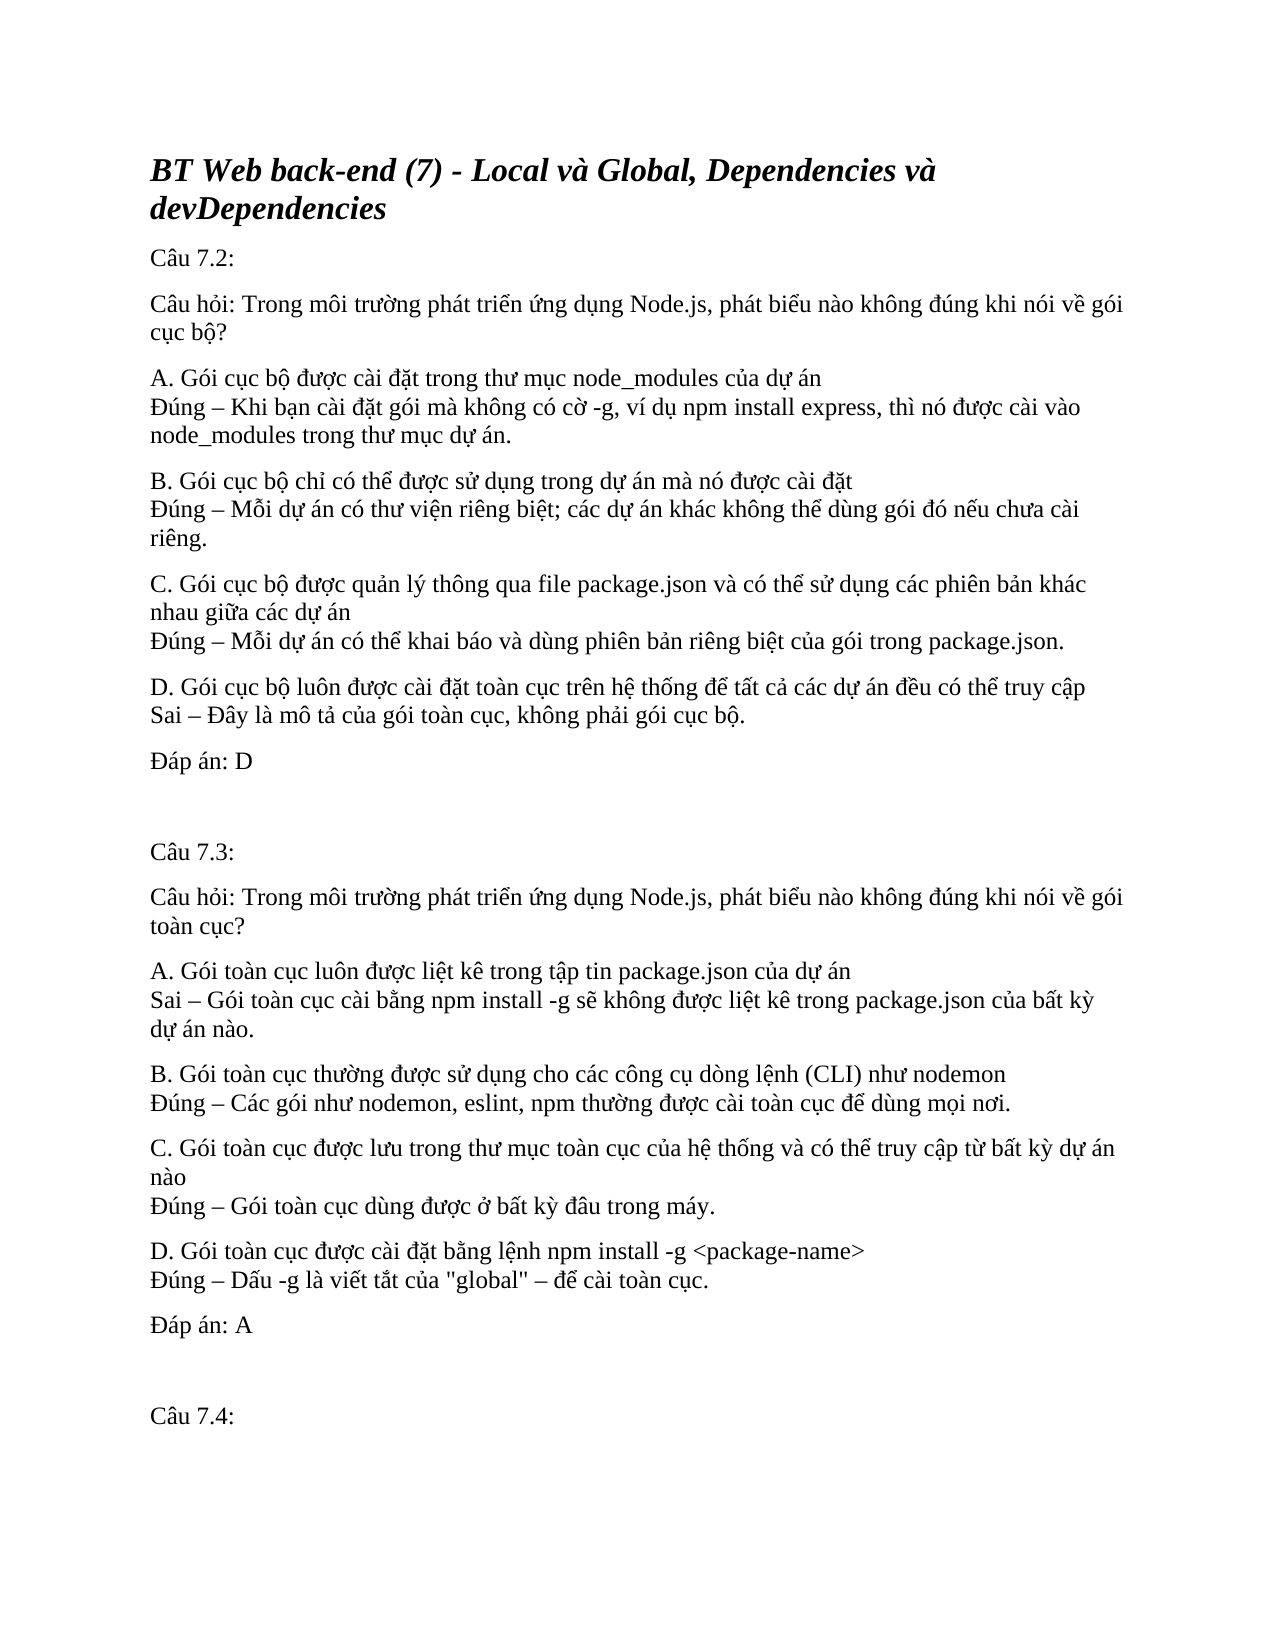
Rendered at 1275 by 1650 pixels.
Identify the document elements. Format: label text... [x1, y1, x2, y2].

text A. Gói toàn cục luôn được liệt kê trong tập tin package.json của dự án Sai – Gói toàn cục cài bằng npm install -g sẽ không được liệt kê trong package.json của bất kỳ dự án nào. [150, 956, 1125, 1042]
text Câu 7.3: [150, 837, 1125, 865]
text Câu hỏi: Trong môi trường phát triển ứng dụng Node.js, phát biểu nào không đúng khi nói về gói cục bộ? [150, 289, 1125, 346]
text A. Gói cục bộ được cài đặt trong thư mục node_modules của dự án Đúng – Khi bạn cài đặt gói mà không có cờ -g, ví dụ npm install express, thì nó được cài vào node_modules trong thư mục dự án. [150, 363, 1125, 449]
text Câu hỏi: Trong môi trường phát triển ứng dụng Node.js, phát biểu nào không đúng khi nói về gói toàn cục? [150, 882, 1125, 939]
text C. Gói cục bộ được quản lý thông qua file package.json và có thể sử dụng các phiên bản khác nhau giữa các dự án Đúng – Mỗi dự án có thể khai báo và dùng phiên bản riêng biệt của gói trong package.json. [150, 569, 1125, 655]
text B. Gói toàn cục thường được sử dụng cho các công cụ dòng lệnh (CLI) như nodemon Đúng – Các gói như nodemon, eslint, npm thường được cài toàn cục để dùng mọi nơi. [150, 1059, 1125, 1117]
text D. Gói toàn cục được cài đặt bằng lệnh npm install -g <package-name> Đúng – Dấu -g là viết tắt của "global" – để cài toàn cục. [150, 1236, 1125, 1294]
text D. Gói cục bộ luôn được cài đặt toàn cục trên hệ thống để tất cả các dự án đều có thể truy cập Sai – Đây là mô tả của gói toàn cục, không phải gói cục bộ. [150, 672, 1125, 729]
text BT Web back-end (7) - Local và Global, Dependencies và devDependencies [150, 150, 1125, 227]
text C. Gói toàn cục được lưu trong thư mục toàn cục của hệ thống và có thể truy cập từ bất kỳ dự án nào Đúng – Gói toàn cục dùng được ở bất kỳ đâu trong máy. [150, 1133, 1125, 1219]
text B. Gói cục bộ chỉ có thể được sử dụng trong dự án mà nó được cài đặt Đúng – Mỗi dự án có thư viện riêng biệt; các dự án khác không thể dùng gói đó nếu chưa cài riêng. [150, 466, 1125, 552]
text Đáp án: A [150, 1310, 1125, 1339]
text Câu 7.2: [150, 243, 1125, 272]
text Đáp án: D [150, 746, 1125, 774]
text Câu 7.4: [150, 1401, 1125, 1430]
